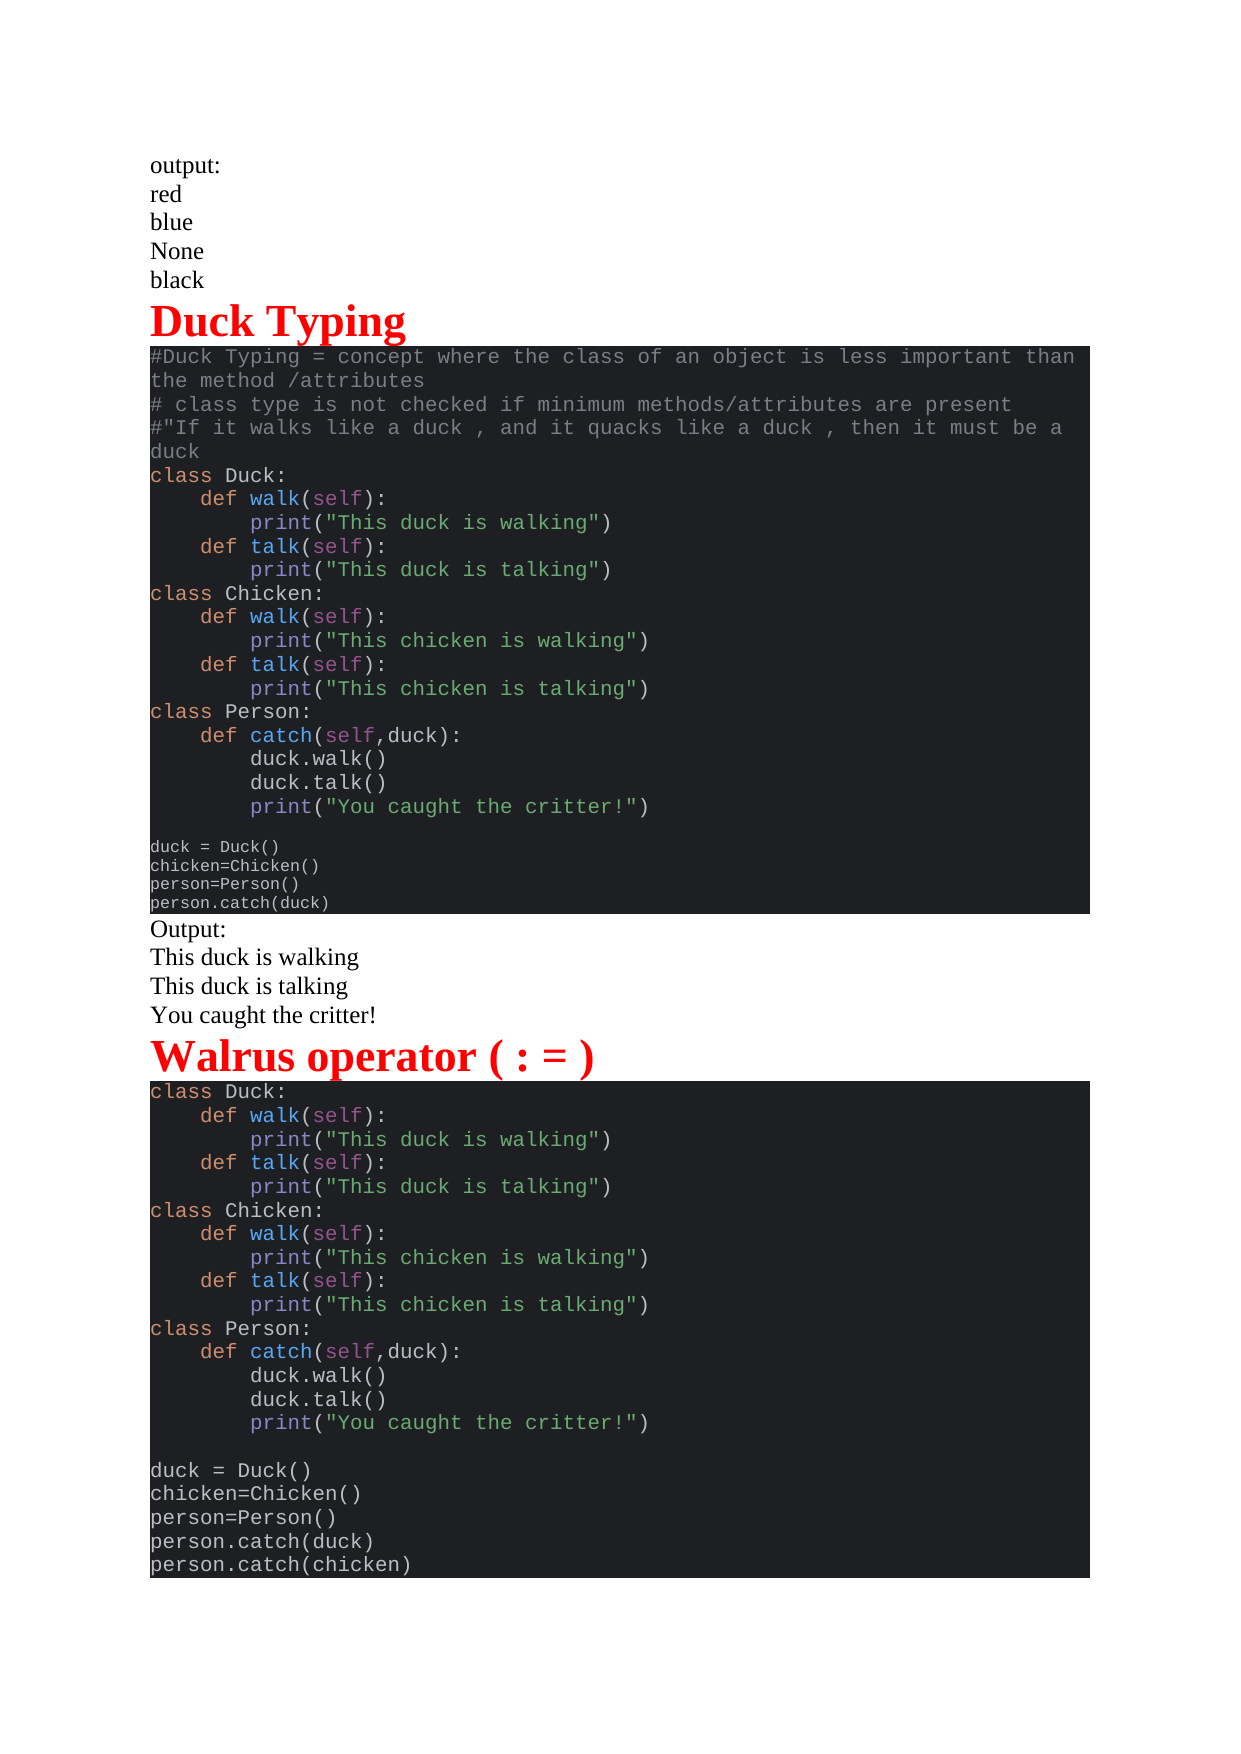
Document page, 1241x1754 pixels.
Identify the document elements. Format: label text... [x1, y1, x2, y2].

text black [150, 265, 1090, 294]
text #Duck Typing = concept where the class of an object is less important than the method /attributes # class type is not checked if minimum methods/attributes are present #"If it walks like a duck , and it quacks like a duck , then it must be a duck class Duck: def walk(self): print("This duck is walking") def talk(self): print("This duck is talking") class Chicken: def walk(self): print("This chicken is walking") def talk(self): print("This chicken is talking") class Person: def catch(self,duck): duck.walk() duck.talk() print("You caught the critter!") duck = Duck() chicken=Chicken() person=Person() person.catch(duck) [150, 346, 1090, 914]
text red [150, 179, 1090, 207]
text None [150, 236, 1090, 265]
text You caught the critter! [150, 1000, 1090, 1029]
text Walrus operator ( : = ) [150, 1029, 1090, 1081]
text Duck Typing [150, 294, 1090, 346]
text This duck is talking [150, 971, 1090, 1000]
text Output: [150, 914, 1090, 942]
text blue [150, 207, 1090, 236]
text class Duck: def walk(self): print("This duck is walking") def talk(self): print("This duck is talking") class Chicken: def walk(self): print("This chicken is walking") def talk(self): print("This chicken is talking") class Person: def catch(self,duck): duck.walk() duck.talk() print("You caught the critter!") duck = Duck() chicken=Chicken() person=Person() person.catch(duck) person.catch(chicken) [150, 1081, 1090, 1578]
text output: [150, 150, 1090, 179]
text This duck is walking [150, 942, 1090, 971]
